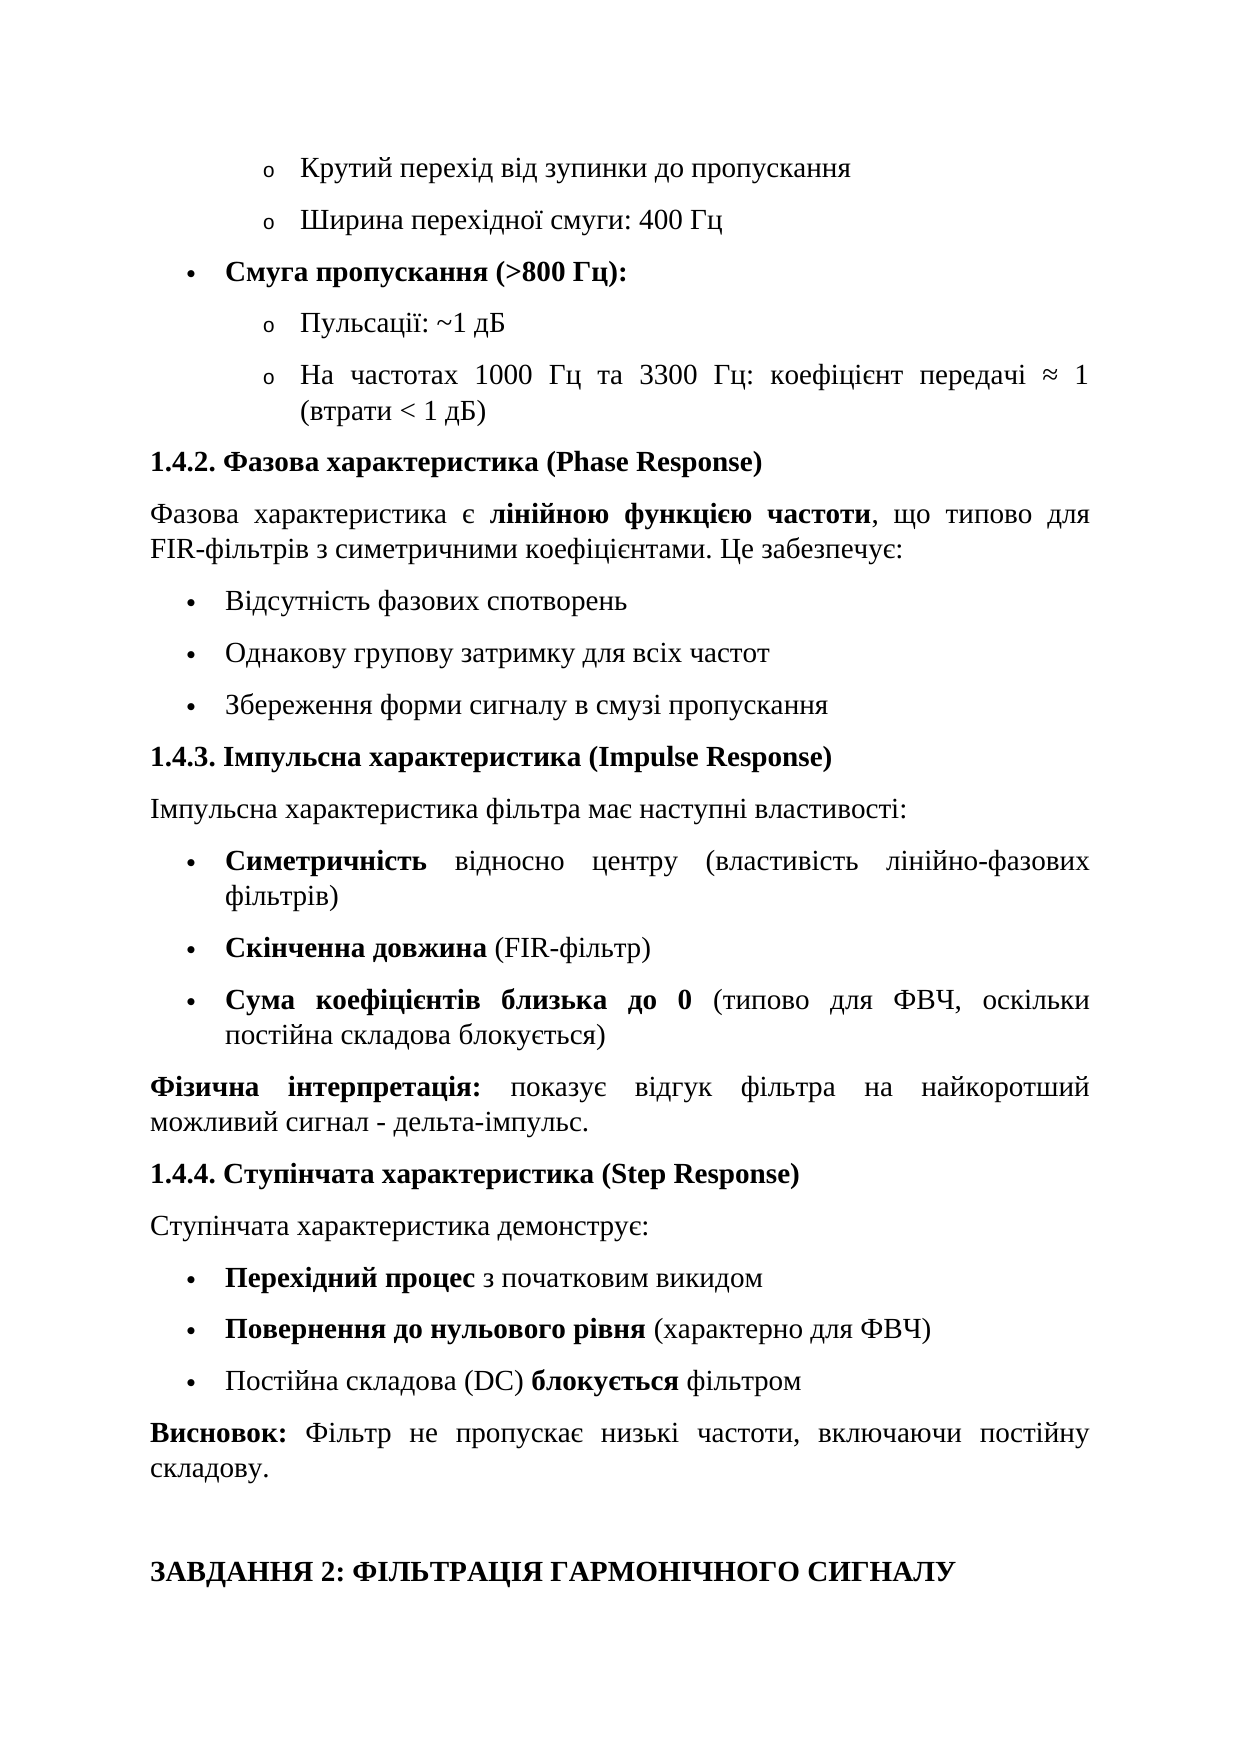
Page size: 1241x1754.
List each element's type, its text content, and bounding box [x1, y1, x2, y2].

text Фазова характеристика є лінійною функцією частоти, що типово для FIR-фільтрів з симетричними коефіцієнтами. Це забезпечує: [150, 496, 1090, 565]
text Імпульсна характеристика фільтра має наступні властивості: [150, 791, 1090, 824]
text 1.4.4. Ступінчата характеристика (Step Response) [150, 1156, 1090, 1189]
text ЗАВДАННЯ 2: ФІЛЬТРАЦІЯ ГАРМОНІЧНОГО СИГНАЛУ [150, 1554, 1090, 1588]
text Висновок: Фільтр не пропускає низькі частоти, включаючи постійну складову. [150, 1415, 1090, 1484]
list Крутий перехід від зупинки до пропускання [262, 150, 1090, 183]
text Фізична інтерпретація: показує відгук фільтра на найкоротший можливий сигнал - дельта-імпульс. [150, 1069, 1090, 1138]
list Постійна складова (DC) блокується фільтром [187, 1363, 1090, 1397]
list Пульсації: ~1 дБ [262, 306, 1090, 339]
list Однакову групову затримку для всіх частот [187, 635, 1090, 669]
list Сума коефіцієнтів близька до 0 (типово для ФВЧ, оскільки постійна складова блокується) [187, 982, 1090, 1051]
text 1.4.2. Фазова характеристика (Phase Response) [150, 444, 1090, 478]
text 1.4.3. Імпульсна характеристика (Impulse Response) [150, 739, 1090, 773]
list Повернення до нульового рівня (характерно для ФВЧ) [187, 1312, 1090, 1345]
list Відсутність фазових спотворень [187, 583, 1090, 617]
text Ступінчата характеристика демонструє: [150, 1208, 1090, 1241]
list Збереження форми сигналу в смузі пропускання [187, 687, 1090, 721]
list Ширина перехідної смуги: 400 Гц [262, 202, 1090, 235]
list Смуга пропускання (>800 Гц): [187, 254, 1090, 287]
list На частотах 1000 Гц та 3300 Гц: коефіцієнт передачі ≈ 1 (втрати < 1 дБ) [262, 357, 1090, 426]
list Перехідний процес з початковим викидом [187, 1260, 1090, 1293]
list Симетричність відносно центру (властивість лінійно-фазових фільтрів) [187, 843, 1090, 912]
list Скінченна довжина (FIR-фільтр) [187, 930, 1090, 963]
